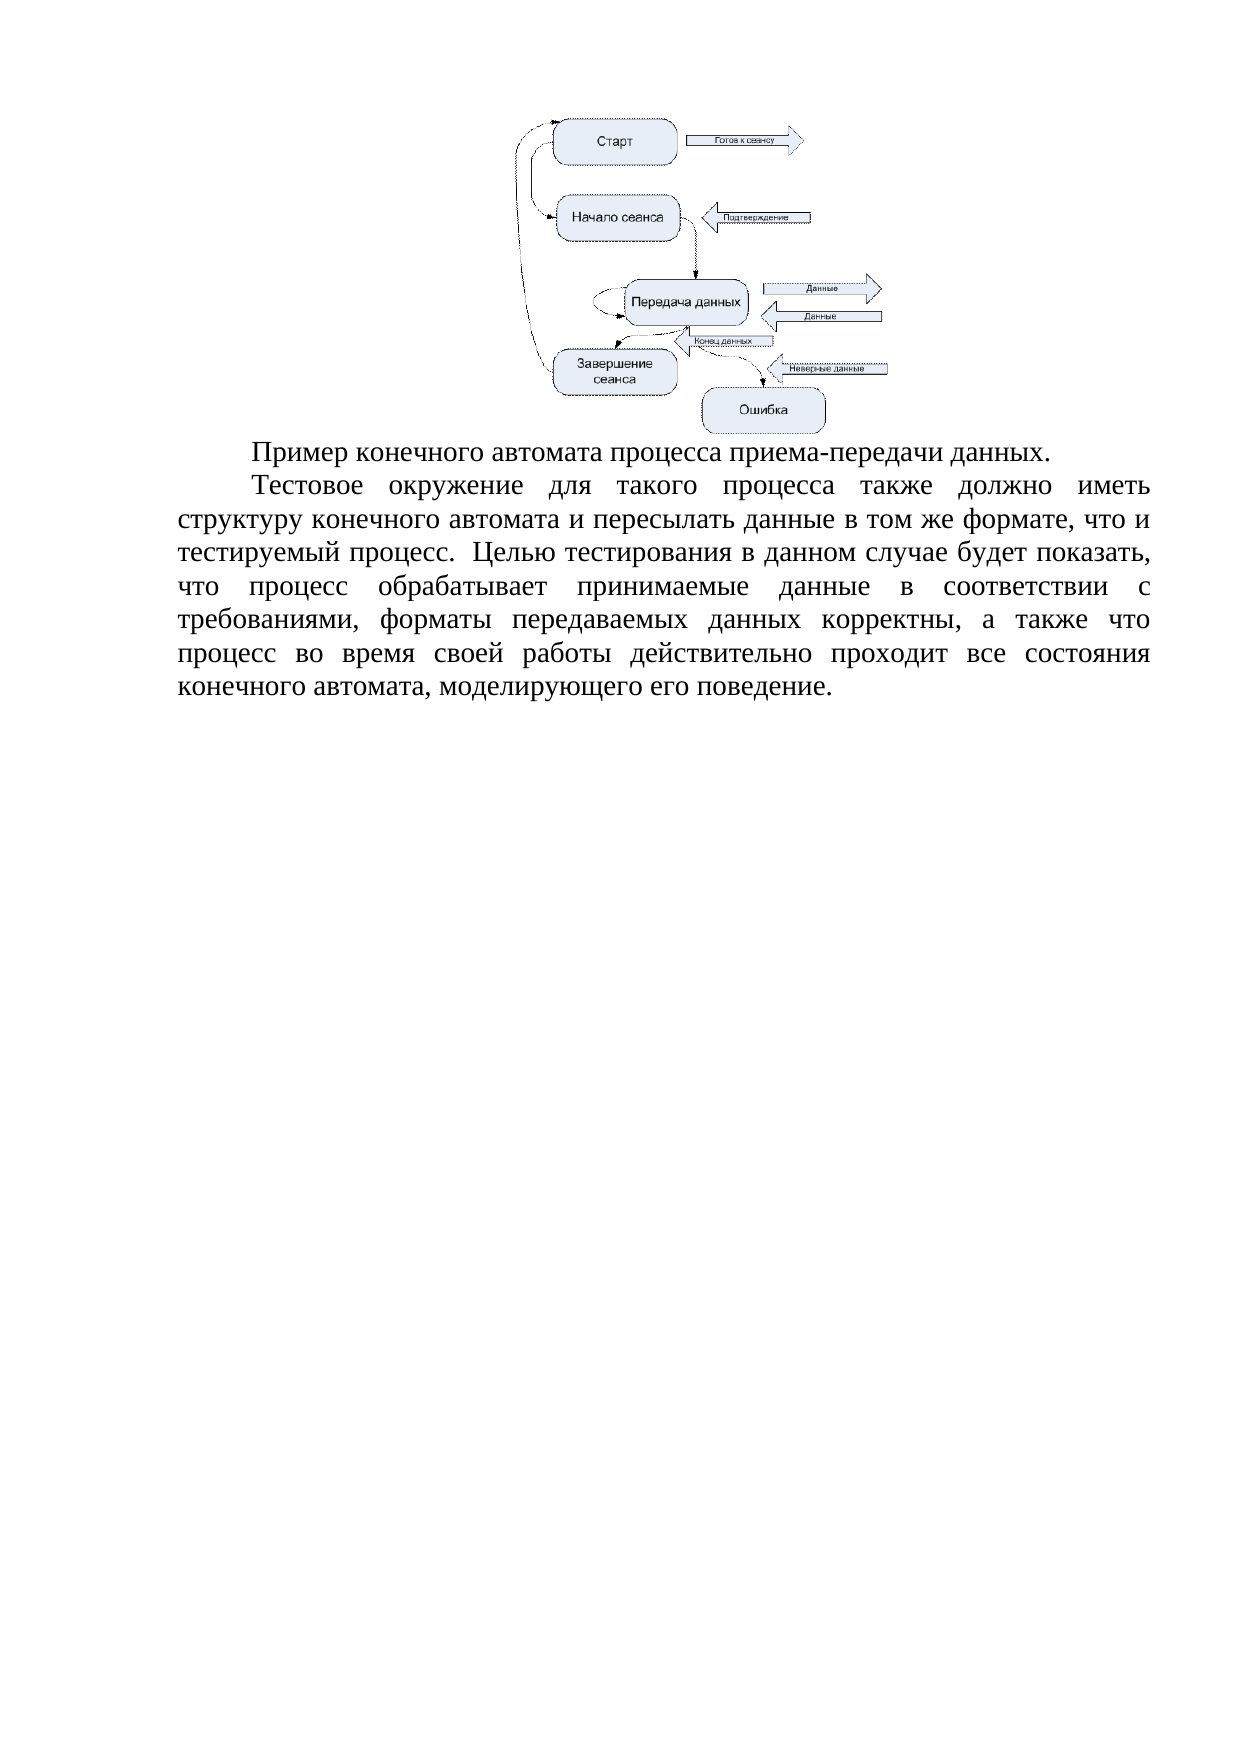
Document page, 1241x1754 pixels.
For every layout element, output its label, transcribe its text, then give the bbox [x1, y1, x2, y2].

text Пример конечного автомата процесса приема-передачи данных. [177, 434, 1152, 467]
text Тестовое окружение для такого процесса также должно иметь структуру конечного автомата и пересылать данные в том же формате, что и тестируемый процесс. Целью тестирования в данном случае будет показать, что процесс обрабатывает принимаемые данные в соответствии с требованиями, форматы передаваемых данных корректны, а также что процесс во время своей работы действительно проходит все состояния конечного автомата, моделирующего его поведение. [177, 467, 1152, 568]
text Тестовое окружение для такого процесса также должно иметь структуру конечного автомата и пересылать данные в том же формате, что и тестируемый процесс. Целью тестирования в данном случае будет показать, что процесс обрабатывает принимаемые данные в соответствии с требованиями, форматы передаваемых данных корректны, а также что процесс во время своей работы действительно проходит все состояния конечного автомата, моделирующего его поведение. [177, 668, 1152, 702]
picture [515, 118, 888, 434]
